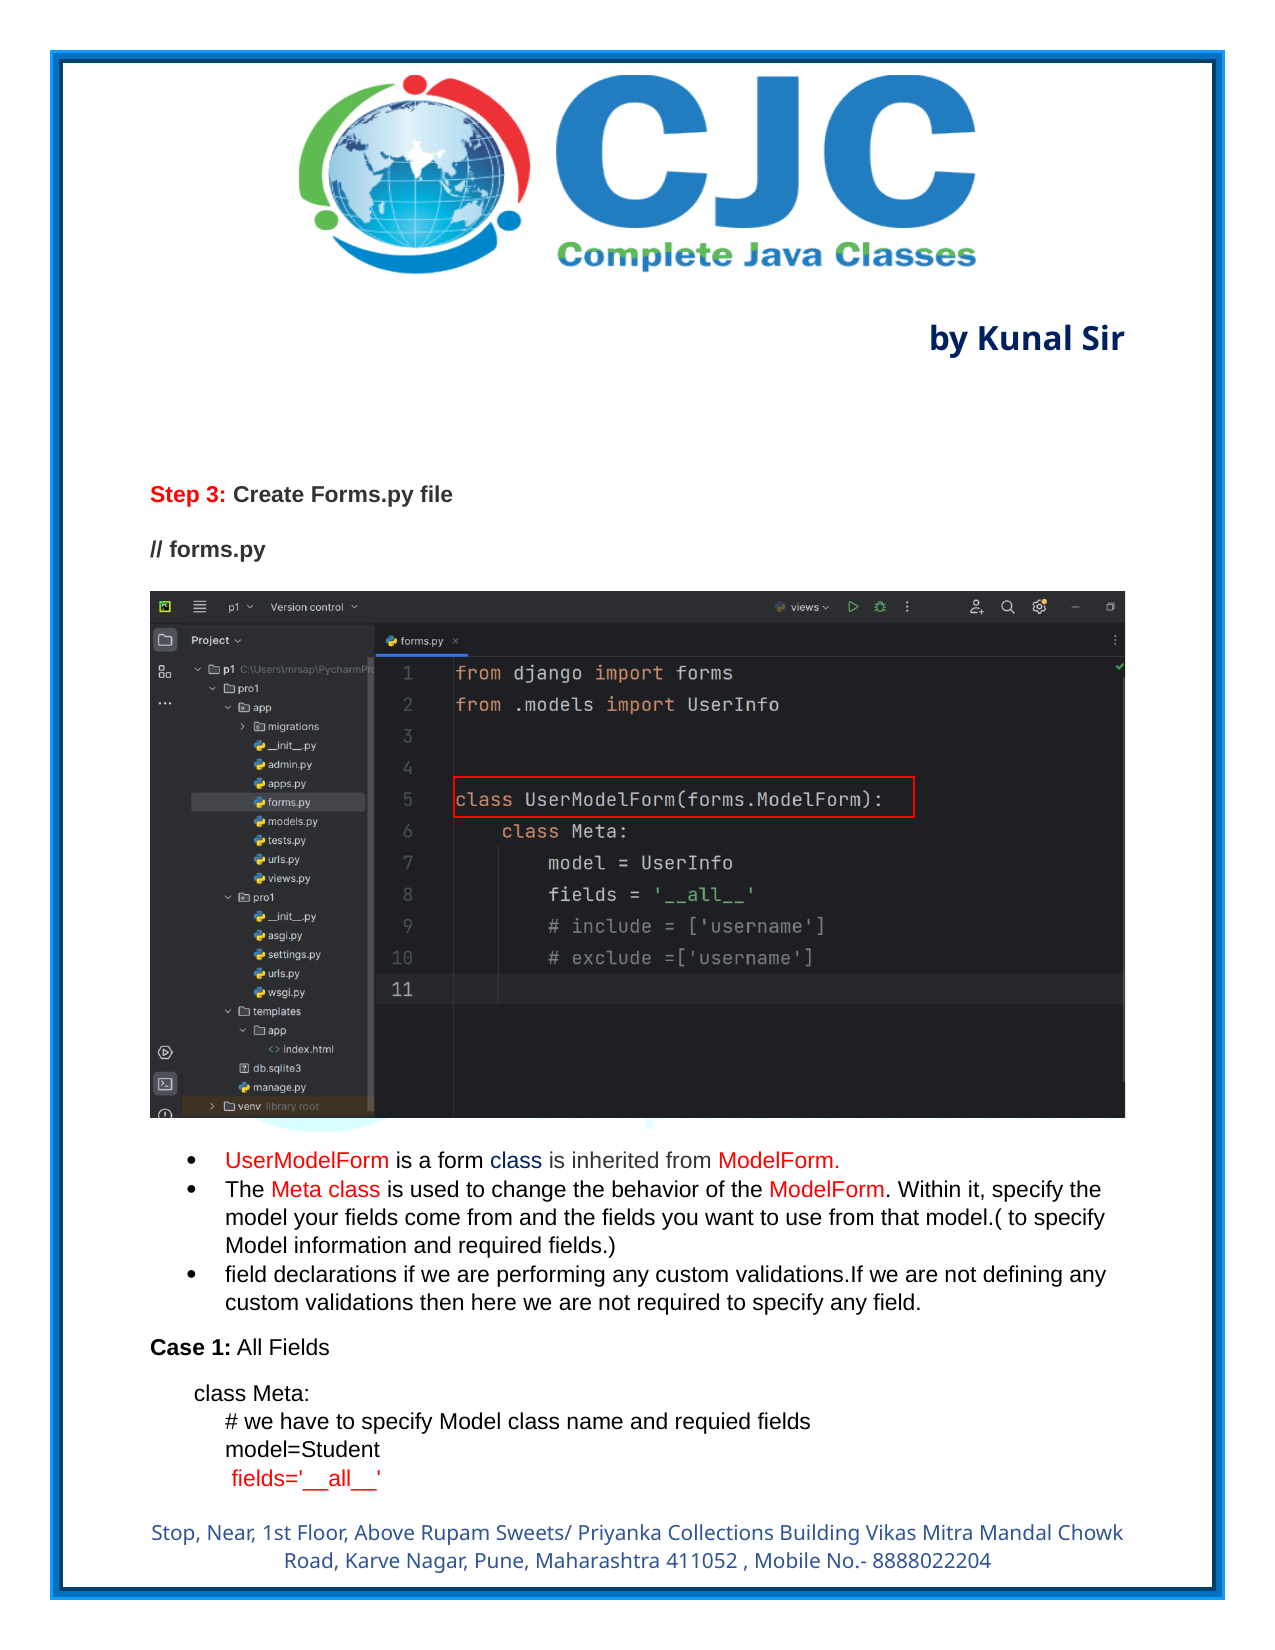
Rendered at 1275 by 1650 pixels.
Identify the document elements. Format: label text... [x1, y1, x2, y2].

text # we have to specify Model class name and requied fields [150, 1408, 1125, 1434]
text Step 3: Create Forms.py file [150, 481, 1125, 507]
list field declarations if we are performing any custom validations.If we are not defining any custom validations then here we are not required to specify any field. [187, 1261, 1125, 1316]
picture [298, 75, 977, 275]
text // forms.py [150, 536, 1125, 563]
list UserModelForm is a form class is inherited from ModelForm. [187, 1147, 1125, 1173]
text Case 1: All Fields [150, 1334, 1125, 1361]
text fields='__all__' [150, 1465, 1125, 1491]
picture [150, 591, 1125, 1118]
text model=Student [150, 1436, 1125, 1463]
text class Meta: [187, 1379, 1125, 1406]
list The Meta class is used to change the behavior of the ModelForm. Within it, specify the model your fields come from and the fields you want to use from that model.( to specify Model information and required fields.) [187, 1176, 1125, 1259]
